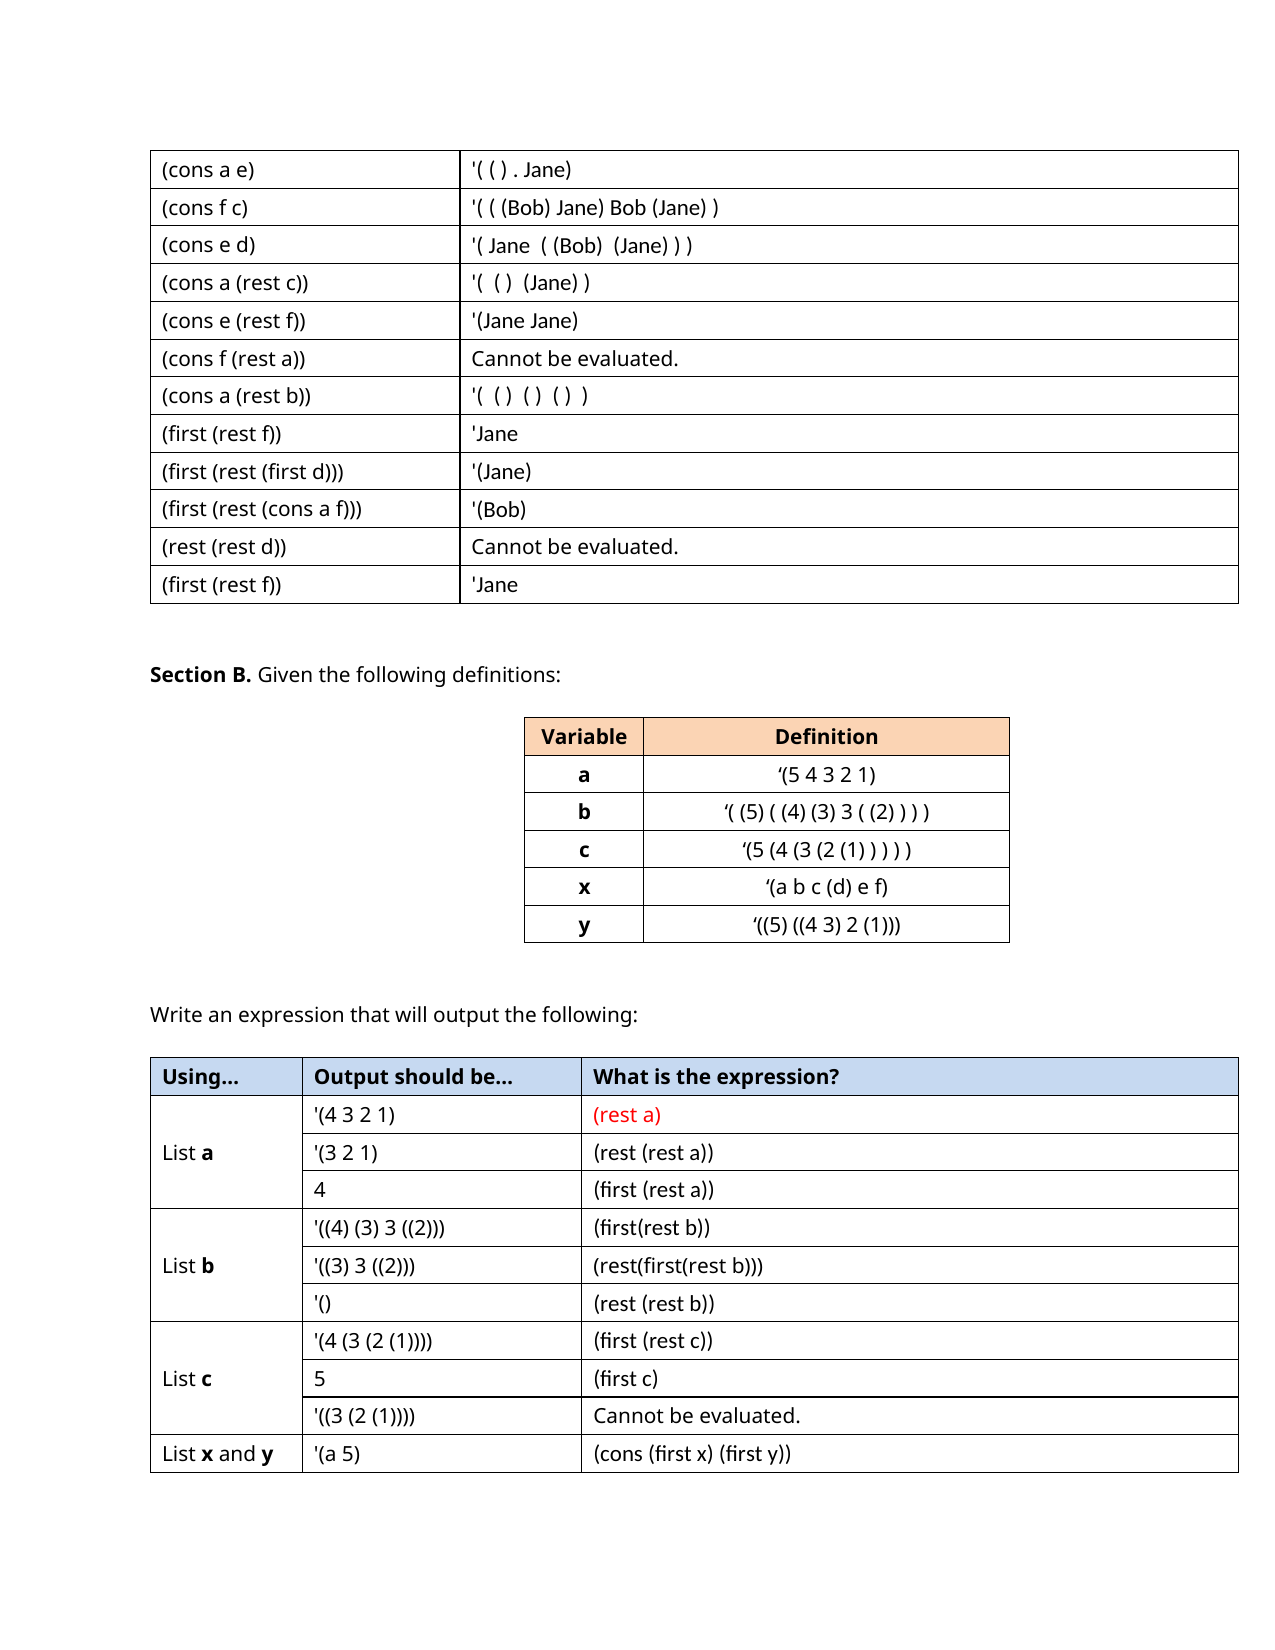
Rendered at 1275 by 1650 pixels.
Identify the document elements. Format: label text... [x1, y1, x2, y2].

table_cell '(4 3 2 1) [303, 1096, 581, 1132]
table_cell '( ( (Bob) Jane) Bob (Jane) ) [461, 189, 1238, 225]
table_cell (cons f (rest a)) [151, 340, 459, 376]
table_header Output should be… [303, 1058, 581, 1095]
table_cell 5 [303, 1360, 581, 1396]
table_cell (rest a) [582, 1096, 1238, 1132]
table_cell '((3) 3 ((2))) [303, 1247, 581, 1283]
table_cell (rest(first(rest b))) [582, 1247, 1238, 1283]
table_cell List a [151, 1096, 302, 1208]
table_cell y [525, 906, 643, 942]
table_header Definition [644, 718, 1009, 755]
table_cell (rest (rest d)) [151, 528, 459, 565]
table_cell '(a 5) [303, 1435, 581, 1472]
table_cell (cons a (rest b)) [151, 377, 459, 414]
table_cell (rest (rest a)) [582, 1134, 1238, 1170]
text Write an expression that will output the following: [150, 1000, 1125, 1029]
table_cell List b [151, 1209, 302, 1321]
table_cell x [525, 868, 643, 905]
table_cell (first (rest f)) [151, 415, 459, 452]
table_cell List c [151, 1322, 302, 1434]
table_cell (first c) [582, 1360, 1238, 1396]
table_cell (first(rest b)) [582, 1209, 1238, 1246]
table_cell (cons e (rest f)) [151, 302, 459, 338]
table_cell Cannot be evaluated. [582, 1398, 1238, 1434]
table_header What is the expression? [582, 1058, 1238, 1095]
table_cell b [525, 793, 643, 830]
table_cell (first (rest (cons a f))) [151, 490, 459, 527]
table_cell (cons a (rest c)) [151, 264, 459, 301]
table_cell ‘((5) ((4 3) 2 (1))) [644, 906, 1009, 942]
table_cell '(4 (3 (2 (1)))) [303, 1322, 581, 1359]
table_cell '( Jane ( (Bob) (Jane) ) ) [461, 226, 1238, 263]
table_cell ‘(5 (4 (3 (2 (1) ) ) ) ) [644, 831, 1009, 867]
table_cell 'Jane [461, 566, 1238, 602]
table_cell (rest (rest b)) [582, 1284, 1238, 1321]
table_cell '((3 (2 (1)))) [303, 1398, 581, 1434]
table_cell 4 [303, 1171, 581, 1208]
table_header Variable [525, 718, 643, 755]
table_cell c [525, 831, 643, 867]
table_cell (first (rest f)) [151, 566, 459, 602]
table_cell '( ( ) (Jane) ) [461, 264, 1238, 301]
table_cell '(Jane) [461, 453, 1238, 489]
table_cell '((4) (3) 3 ((2))) [303, 1209, 581, 1246]
table_cell (cons f c) [151, 189, 459, 225]
table_cell 'Jane [461, 415, 1238, 452]
table_cell ‘(a b c (d) e f) [644, 868, 1009, 905]
table_cell Cannot be evaluated. [461, 528, 1238, 565]
table_cell (cons (first x) (first y)) [582, 1435, 1238, 1472]
table_cell (cons a e) [151, 151, 459, 188]
table_cell (first (rest (first d))) [151, 453, 459, 489]
text Section B. Given the following definitions: [150, 660, 1125, 689]
table_cell '( ( ) . Jane) [461, 151, 1238, 188]
table_cell Cannot be evaluated. [461, 340, 1238, 376]
table_cell (first (rest c)) [582, 1322, 1238, 1359]
table_cell (cons e d) [151, 226, 459, 263]
table_cell a [525, 756, 643, 792]
table_cell '(Bob) [461, 490, 1238, 527]
table_cell '(3 2 1) [303, 1134, 581, 1170]
table_cell ‘( (5) ( (4) (3) 3 ( (2) ) ) ) [644, 793, 1009, 830]
table_cell '(Jane Jane) [461, 302, 1238, 338]
table_cell '( ( ) ( ) ( ) ) [461, 377, 1238, 414]
table_cell '() [303, 1284, 581, 1321]
table_cell (first (rest a)) [582, 1171, 1238, 1208]
table_cell ‘(5 4 3 2 1) [644, 756, 1009, 792]
table_header Using… [151, 1058, 302, 1095]
table_cell List x and y [151, 1435, 302, 1472]
